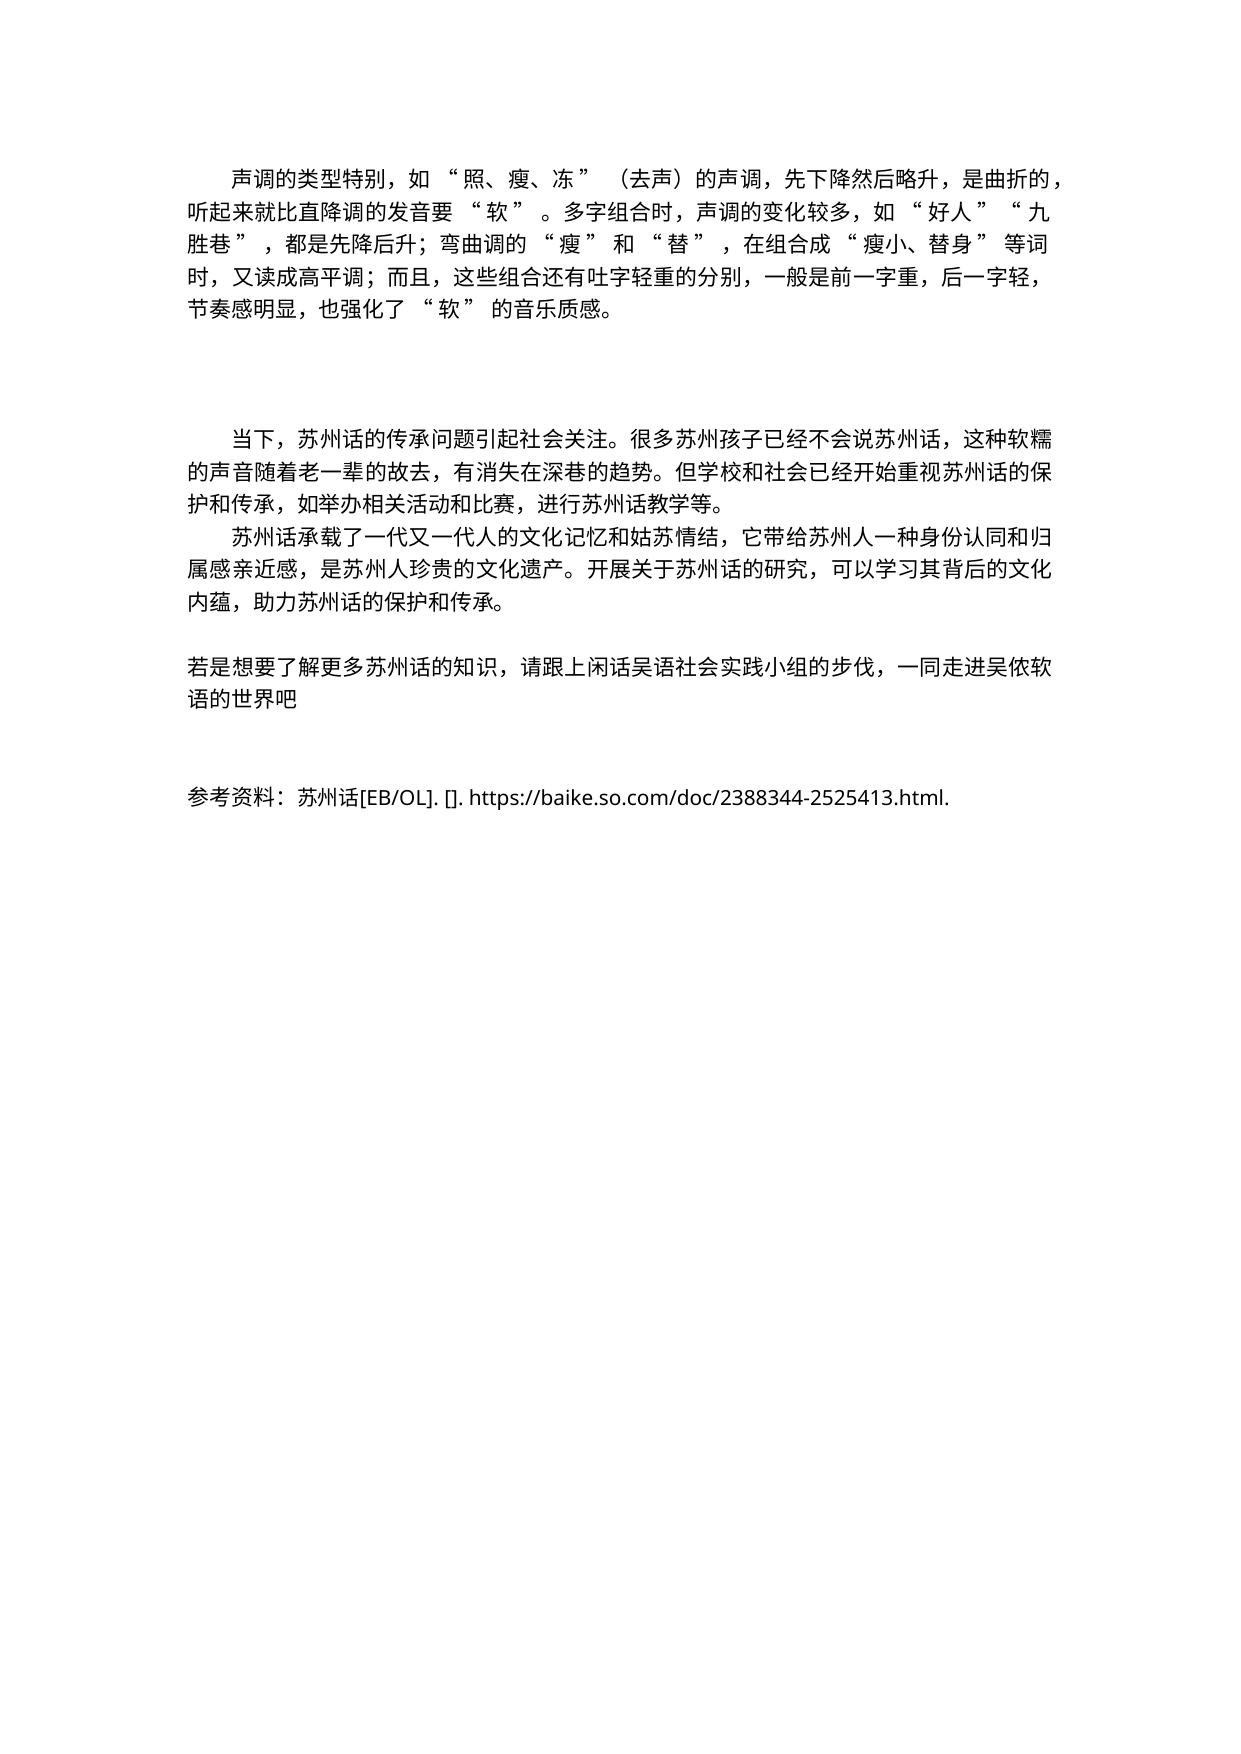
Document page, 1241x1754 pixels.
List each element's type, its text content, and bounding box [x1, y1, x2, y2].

text 声调的类型特别，如 “ 照、瘦、冻 ” （去声）的声调，先下降然后略升，是曲折的，听起来就比直降调的发音要 “ 软 ” 。多字组合时，声调的变化较多，如 “ 好人 ”“ 九胜巷 ” ，都是先降后升；弯曲调的 “ 瘦 ” 和 “ 替 ” ，在组合成 “ 瘦小、替身 ” 等词时，又读成高平调；而且，这些组合还有吐字轻重的分别，一般是前一字重，后一字轻，节奏感明显，也强化了 “ 软 ” 的音乐质感。 [187, 162, 1053, 324]
text 苏州话承载了一代又一代人的文化记忆和姑苏情结，它带给苏州人一种身份认同和归属感亲近感，是苏州人珍贵的文化遗产。开展关于苏州话的研究，可以学习其背后的文化内蕴，助力苏州话的保护和传承。 [187, 519, 1053, 617]
text 当下，苏州话的传承问题引起社会关注。很多苏州孩子已经不会说苏州话，这种软糯的声音随着老一辈的故去，有消失在深巷的趋势。但学校和社会已经开始重视苏州话的保护和传承，如举办相关活动和比赛，进行苏州话教学等。 [187, 422, 1053, 519]
text 参考资料：苏州话[EB/OL]. []. https://baike.so.com/doc/2388344-2525413.html. [187, 779, 1053, 812]
text 若是想要了解更多苏州话的知识，请跟上闲话吴语社会实践小组的步伐，一同走进吴侬软语的世界吧 [187, 649, 1053, 714]
